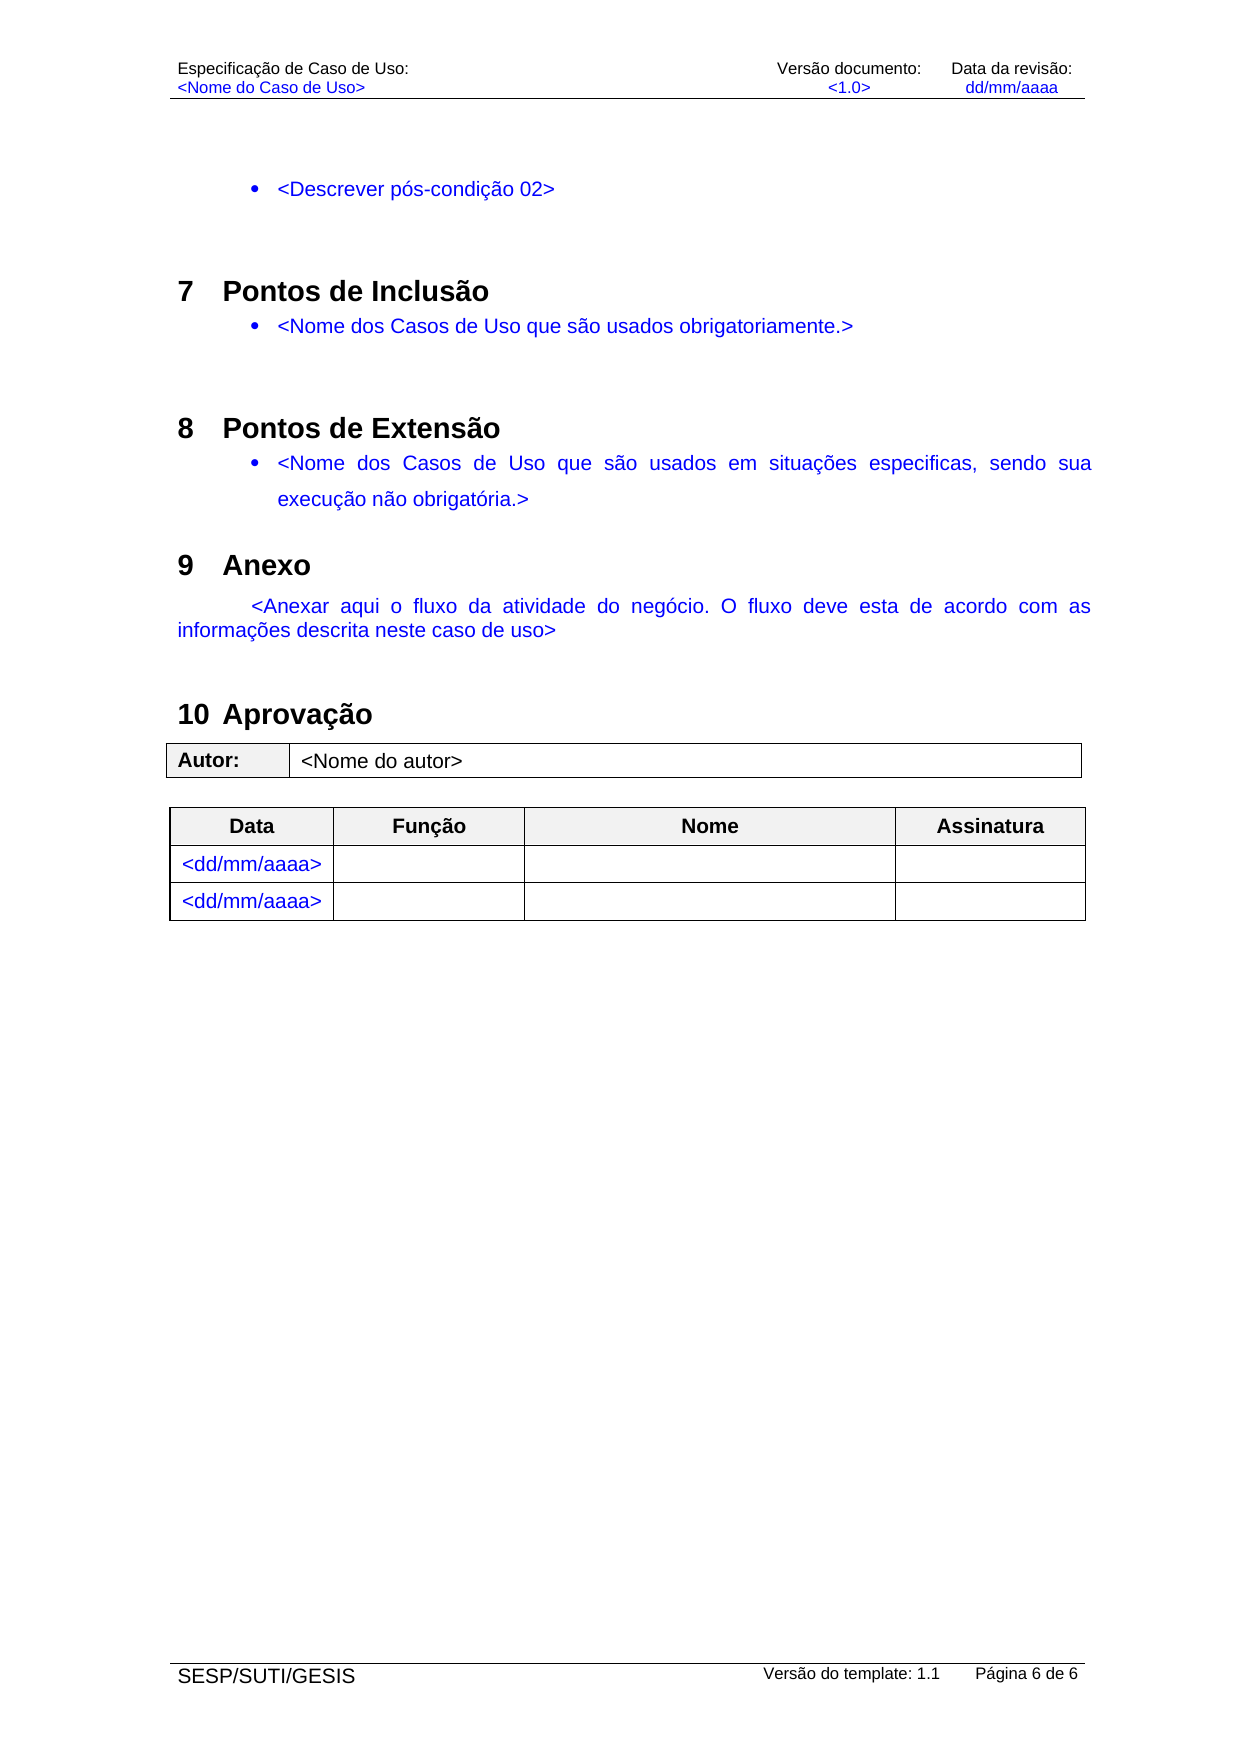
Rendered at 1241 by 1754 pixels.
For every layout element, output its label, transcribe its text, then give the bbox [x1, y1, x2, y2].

table_header Autor: [167, 744, 289, 777]
subtitle Anexo [177, 548, 1092, 581]
table_header Função [334, 808, 524, 844]
table_cell [525, 846, 895, 882]
table_cell [334, 883, 524, 919]
table_cell [334, 846, 524, 882]
text <Anexar aqui o fluxo da atividade do negócio. O fluxo deve esta de acordo com as informações descrita neste caso de uso> [177, 594, 1092, 642]
table_cell <dd/mm/aaaa> [171, 883, 333, 919]
subtitle Aprovação [177, 697, 1092, 730]
table_header Data [171, 808, 333, 844]
table_header Nome [525, 808, 895, 844]
table_cell <dd/mm/aaaa> [171, 846, 333, 882]
table_header Assinatura [896, 808, 1085, 844]
list <Nome dos Casos de Uso que são usados em situações especificas, sendo sua execução não obrigatória.> [251, 451, 1092, 511]
subtitle Pontos de Inclusão [177, 274, 1092, 308]
list <Descrever pós-condição 02> [251, 177, 1092, 201]
subtitle Pontos de Extensão [177, 411, 1092, 444]
table_cell [896, 846, 1085, 882]
list <Nome dos Casos de Uso que são usados obrigatoriamente.> [251, 314, 1092, 338]
table_cell [525, 883, 895, 919]
table_header <Nome do autor> [290, 744, 1081, 777]
table_cell [896, 883, 1085, 919]
